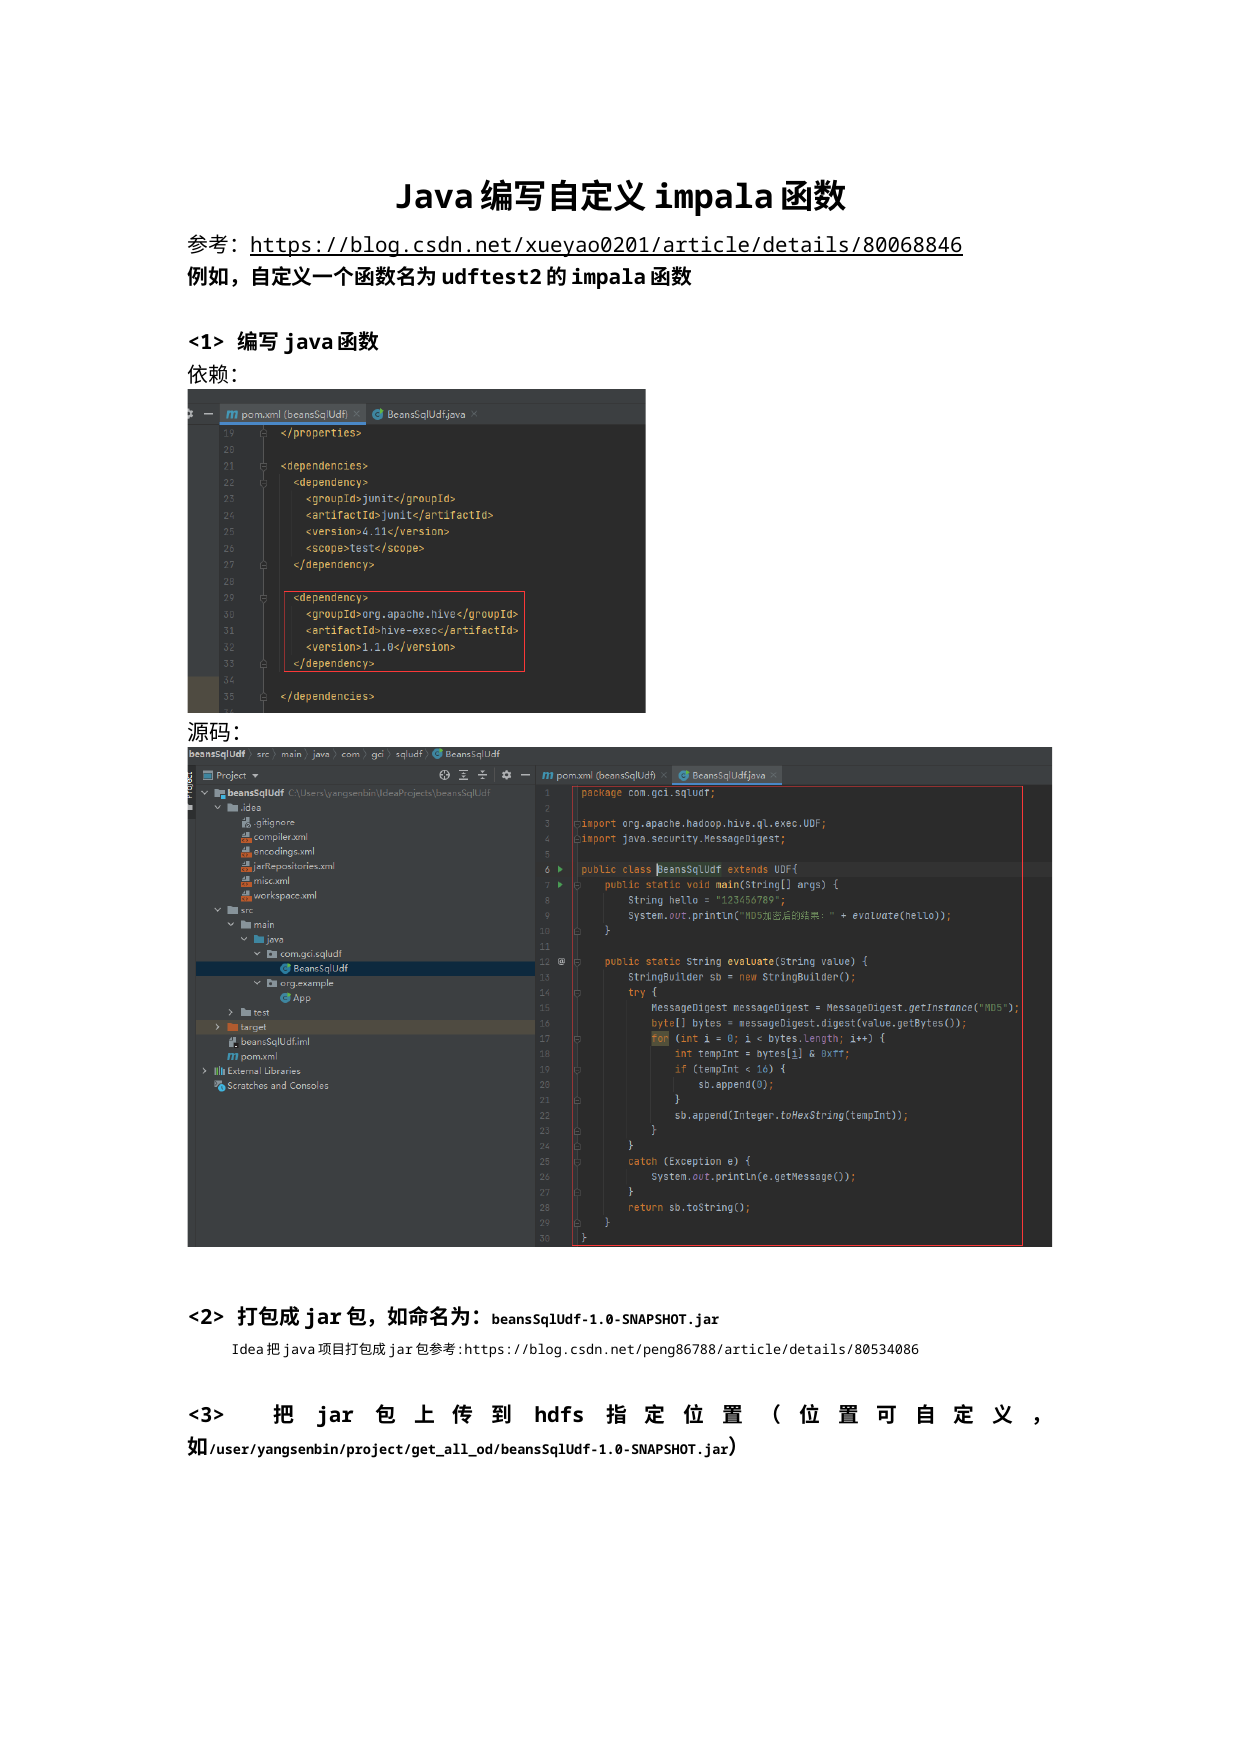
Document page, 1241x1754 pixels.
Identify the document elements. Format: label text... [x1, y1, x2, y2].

text <2> 打包成jar包，如命名为：beansSqlUdf-1.0-SNAPSHOT.jar [187, 1299, 1053, 1332]
picture [187, 747, 1053, 1247]
text <3> 把jar包上传到hdfs指定位置（位置可自定义，如/user/yangsenbin/project/get_all_od/beansSqlUdf-1.0-SNAPSHOT.jar） [187, 1397, 1053, 1462]
text Java编写自定义impala函数 [187, 162, 1053, 227]
text 源码： [187, 714, 1053, 747]
text Idea把java项目打包成jar包参考:https://blog.csdn.net/peng86788/article/details/80534086 [187, 1332, 1053, 1364]
picture [187, 389, 646, 713]
text <1> 编写java函数 [187, 324, 1053, 357]
text 参考：https://blog.csdn.net/xueyao0201/article/details/80068846 [187, 227, 1053, 259]
text 例如，自定义一个函数名为udftest2的impala函数 [187, 259, 1053, 292]
text 依赖： [187, 357, 1053, 389]
